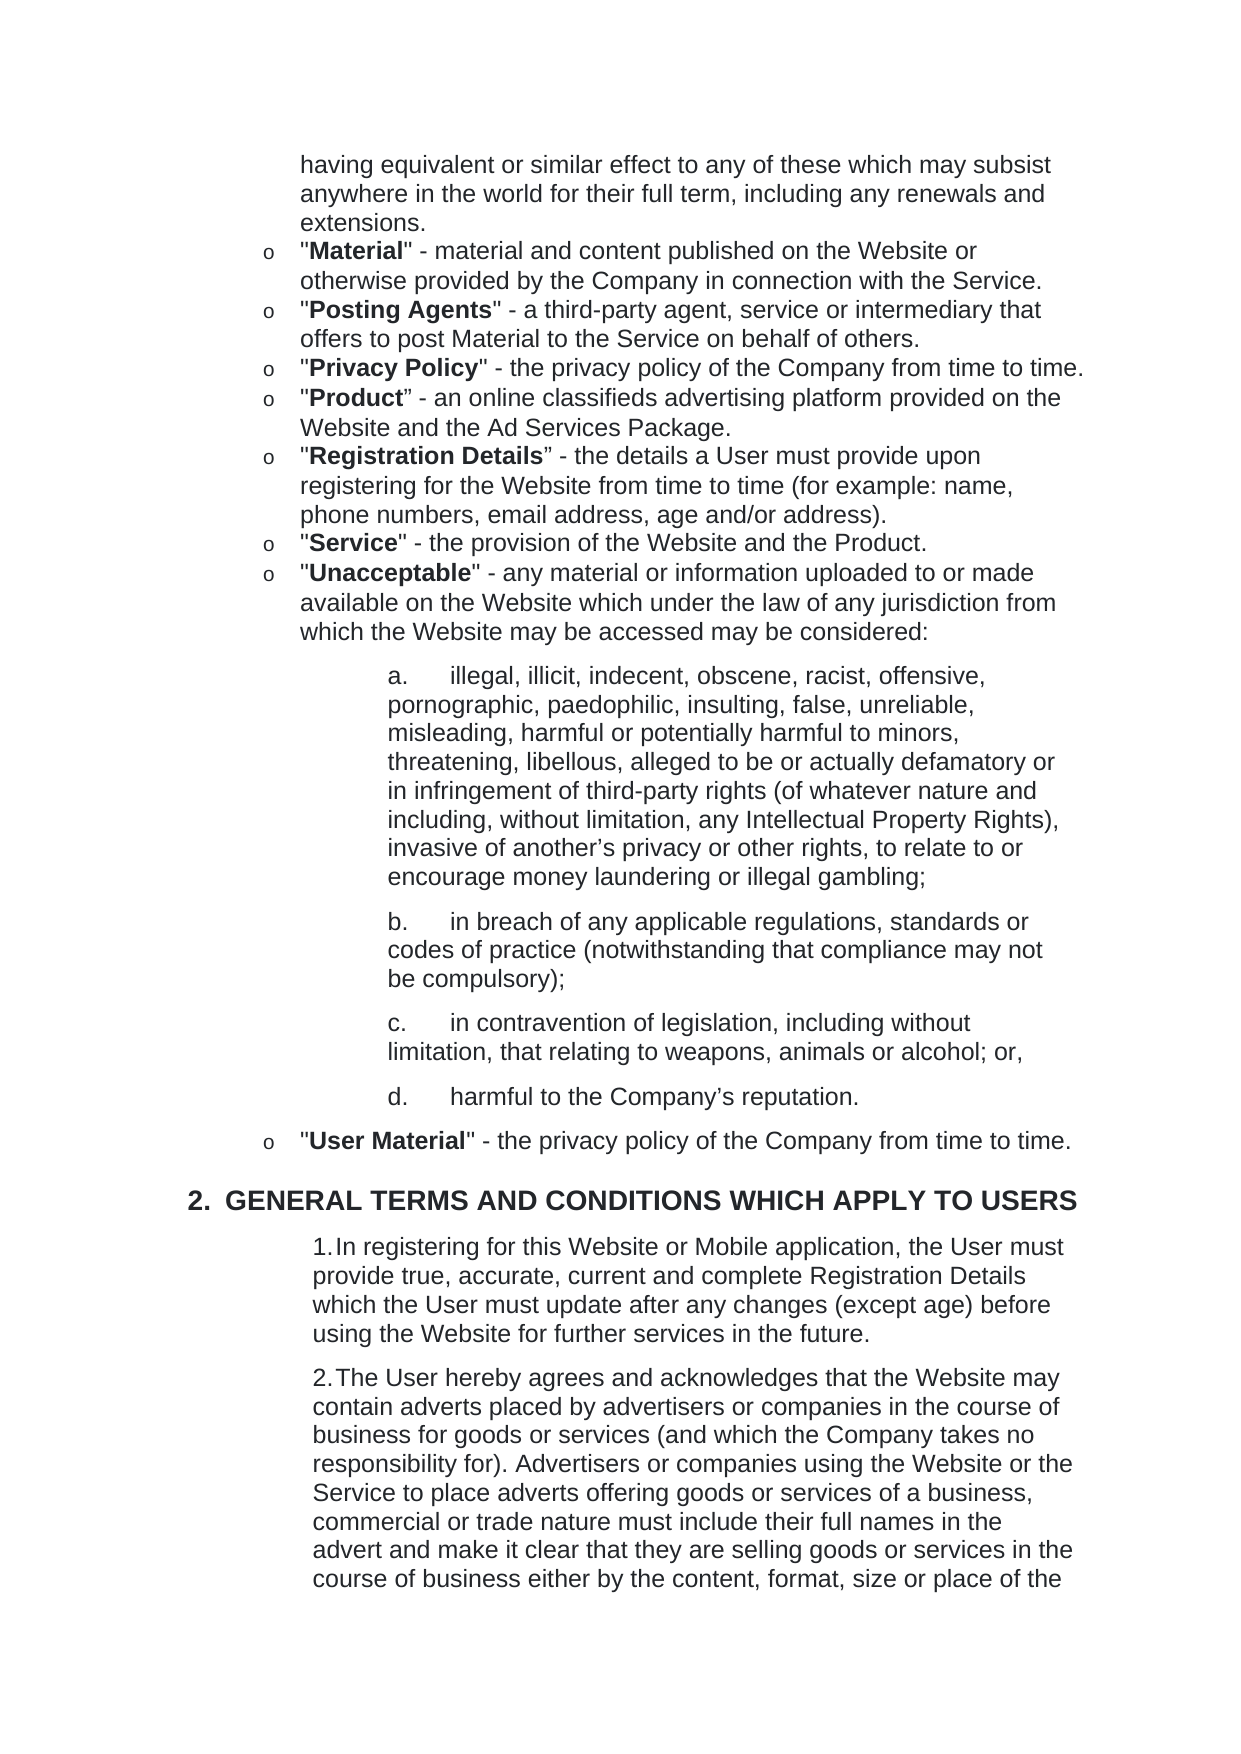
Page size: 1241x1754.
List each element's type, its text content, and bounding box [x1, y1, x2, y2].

list illegal, illicit, indecent, obscene, racist, offensive, pornographic, paedophilic, insulting, false, unreliable, misleading, harmful or potentially harmful to minors, threatening, libellous, alleged to be or actually defamatory or in infringement of third-party rights (of whatever nature and including, without limitation, any Intellectual Property Rights), invasive of another’s privacy or other rights, to relate to or encourage money laundering or illegal gambling; [387, 661, 1078, 891]
list harmful to the Company’s reputation. [387, 1082, 1078, 1110]
list "Unacceptable" - any material or information uploaded to or made available on the Website which under the law of any jurisdiction from which the Website may be accessed may be considered: [262, 558, 1090, 645]
list In registering for this Website or Mobile application, the User must provide true, accurate, current and complete Registration Details which the User must update after any changes (except age) before using the Website for further services in the future. [312, 1232, 1078, 1347]
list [262, 150, 1090, 236]
list "Product” - an online classifieds advertising platform provided on the Website and the Ad Services Package. [262, 383, 1090, 441]
list in breach of any applicable regulations, standards or codes of practice (notwithstanding that compliance may not be compulsory); [387, 907, 1078, 993]
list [312, 1363, 1078, 1593]
list "Material" - material and content published on the Website or otherwise provided by the Company in connection with the Service. [262, 236, 1090, 295]
list "Privacy Policy" - the privacy policy of the Company from time to time. [262, 353, 1090, 383]
list "User Material" - the privacy policy of the Company from time to time. [262, 1126, 1090, 1156]
list "Posting Agents" - a third-party agent, service or intermediary that offers to post Material to the Service on behalf of others. [262, 295, 1090, 353]
list "Service" - the provision of the Website and the Product. [262, 528, 1090, 558]
list GENERAL TERMS AND CONDITIONS WHICH APPLY TO USERS [187, 1184, 1090, 1217]
list "Registration Details” - the details a User must provide upon registering for the Website from time to time (for example: name, phone numbers, email address, age and/or address). [262, 441, 1090, 528]
list in contravention of legislation, including without limitation, that relating to weapons, animals or alcohol; or, [387, 1008, 1078, 1066]
